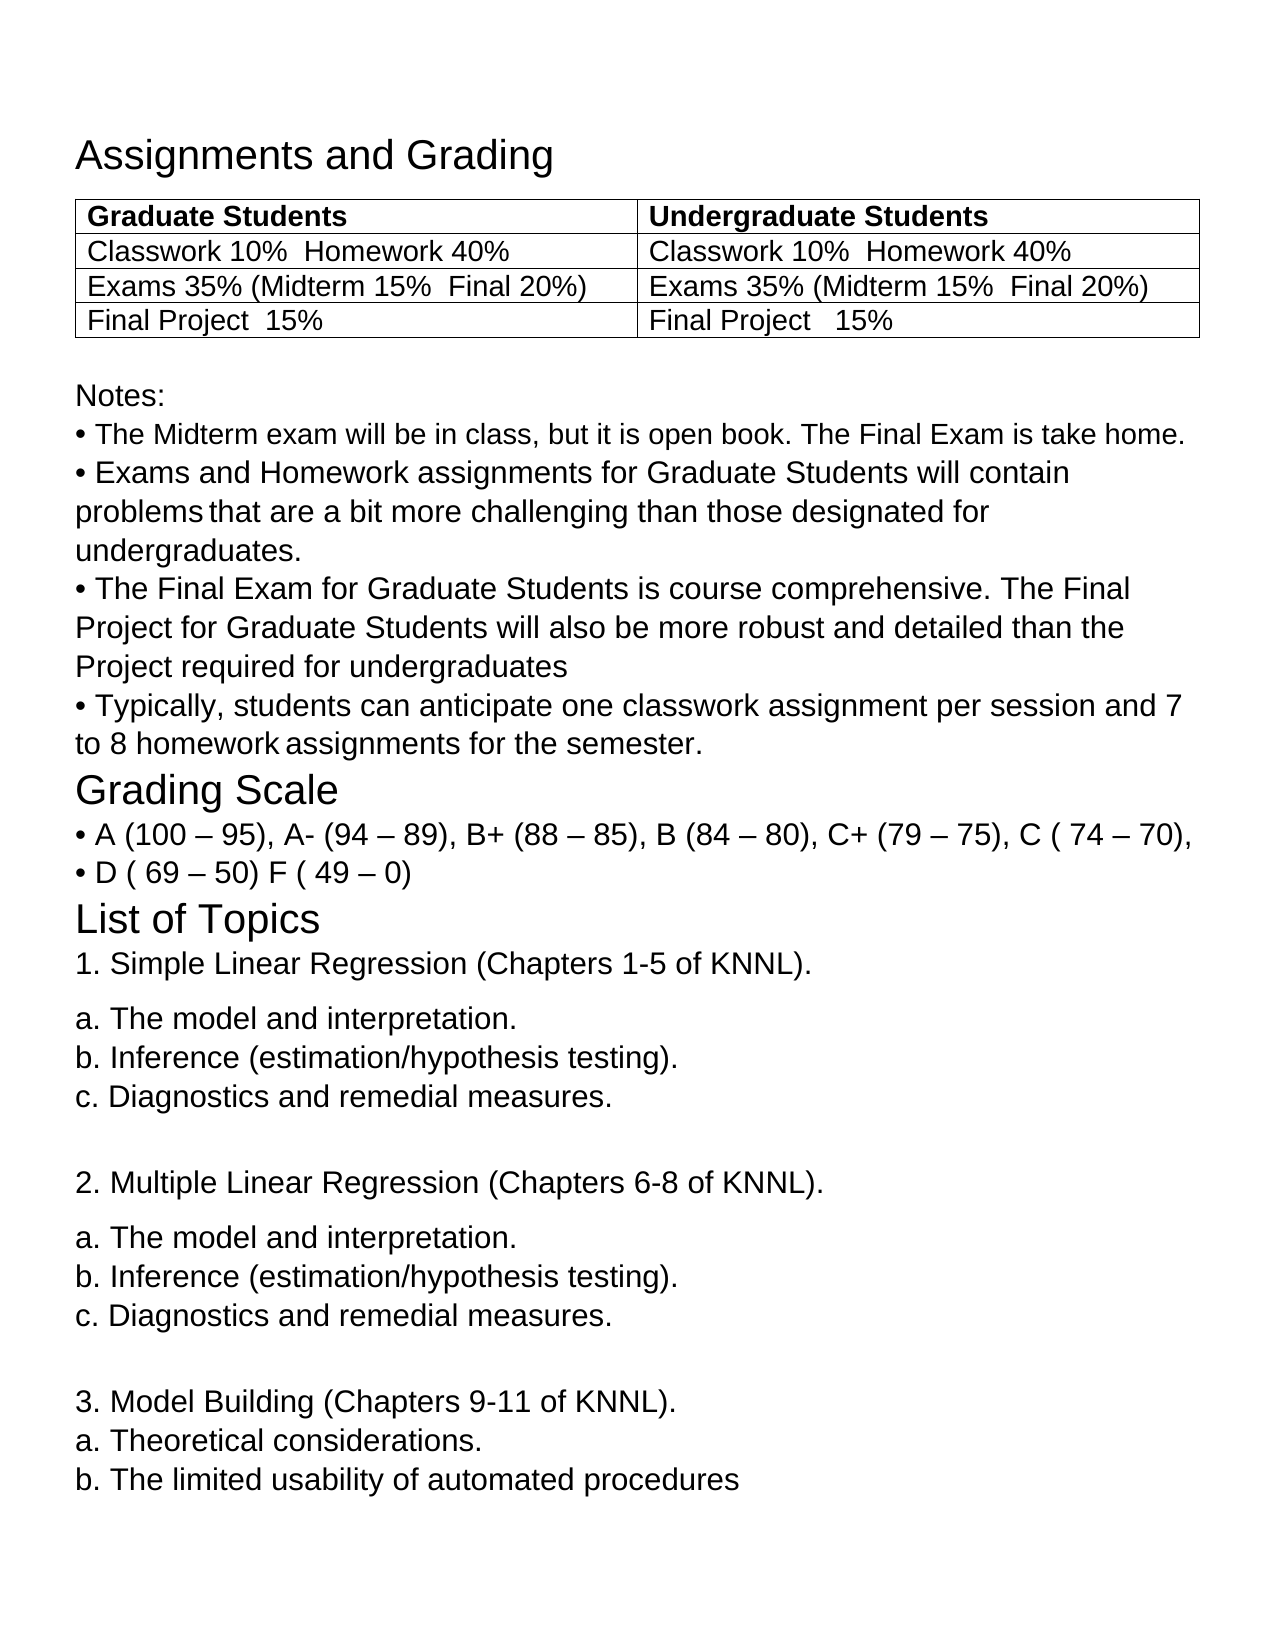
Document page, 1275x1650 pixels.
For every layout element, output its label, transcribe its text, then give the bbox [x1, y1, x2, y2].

text 3. Model Building (Chapters 9-11 of KNNL). a. Theoretical considerations. b. The limited usability of automated procedures [75, 1352, 1200, 1527]
table_cell Exams 35% (Midterm 15% Final 20%) [76, 269, 637, 302]
text a. The model and interpretation. b. Inference (estimation/hypothesis testing). c. Diagnostics and remedial measures. [75, 1219, 1200, 1333]
table_cell Classwork 10% Homework 40% [76, 234, 637, 268]
table_cell Final Project 15% [76, 303, 637, 337]
text 2. Multiple Linear Regression (Chapters 6-8 of KNNL). [75, 1133, 1200, 1200]
table_header Graduate Students [76, 200, 637, 233]
table_header Undergraduate Students [638, 200, 1199, 233]
text Assignments and Grading [75, 130, 1200, 178]
text Notes: • The Midterm exam will be in class, but it is open book. The Final Exam is take home. • Exams and Homework assignments for Graduate Students will contain problems that are a bit more challenging than those designated for undergraduates. • The Final Exam for Graduate Students is course comprehensive. The Final Project for Graduate Students will also be more robust and detailed than the Project required for undergraduates • Typically, students can anticipate one classwork assignment per session and 7 to 8 homework assignments for the semester. Grading Scale • A (100 – 95), A- (94 – 89), B+ (88 – 85), B (84 – 80), C+ (79 – 75), C ( 74 – 70), • D ( 69 – 50) F ( 49 – 0) List of Topics 1. Simple Linear Regression (Chapters 1-5 of KNNL). [75, 338, 1200, 981]
table_cell Classwork 10% Homework 40% [638, 234, 1199, 268]
table_cell Final Project 15% [638, 303, 1199, 337]
text a. The model and interpretation. b. Inference (estimation/hypothesis testing). c. Diagnostics and remedial measures. [75, 1000, 1200, 1114]
table_cell Exams 35% (Midterm 15% Final 20%) [638, 269, 1199, 302]
